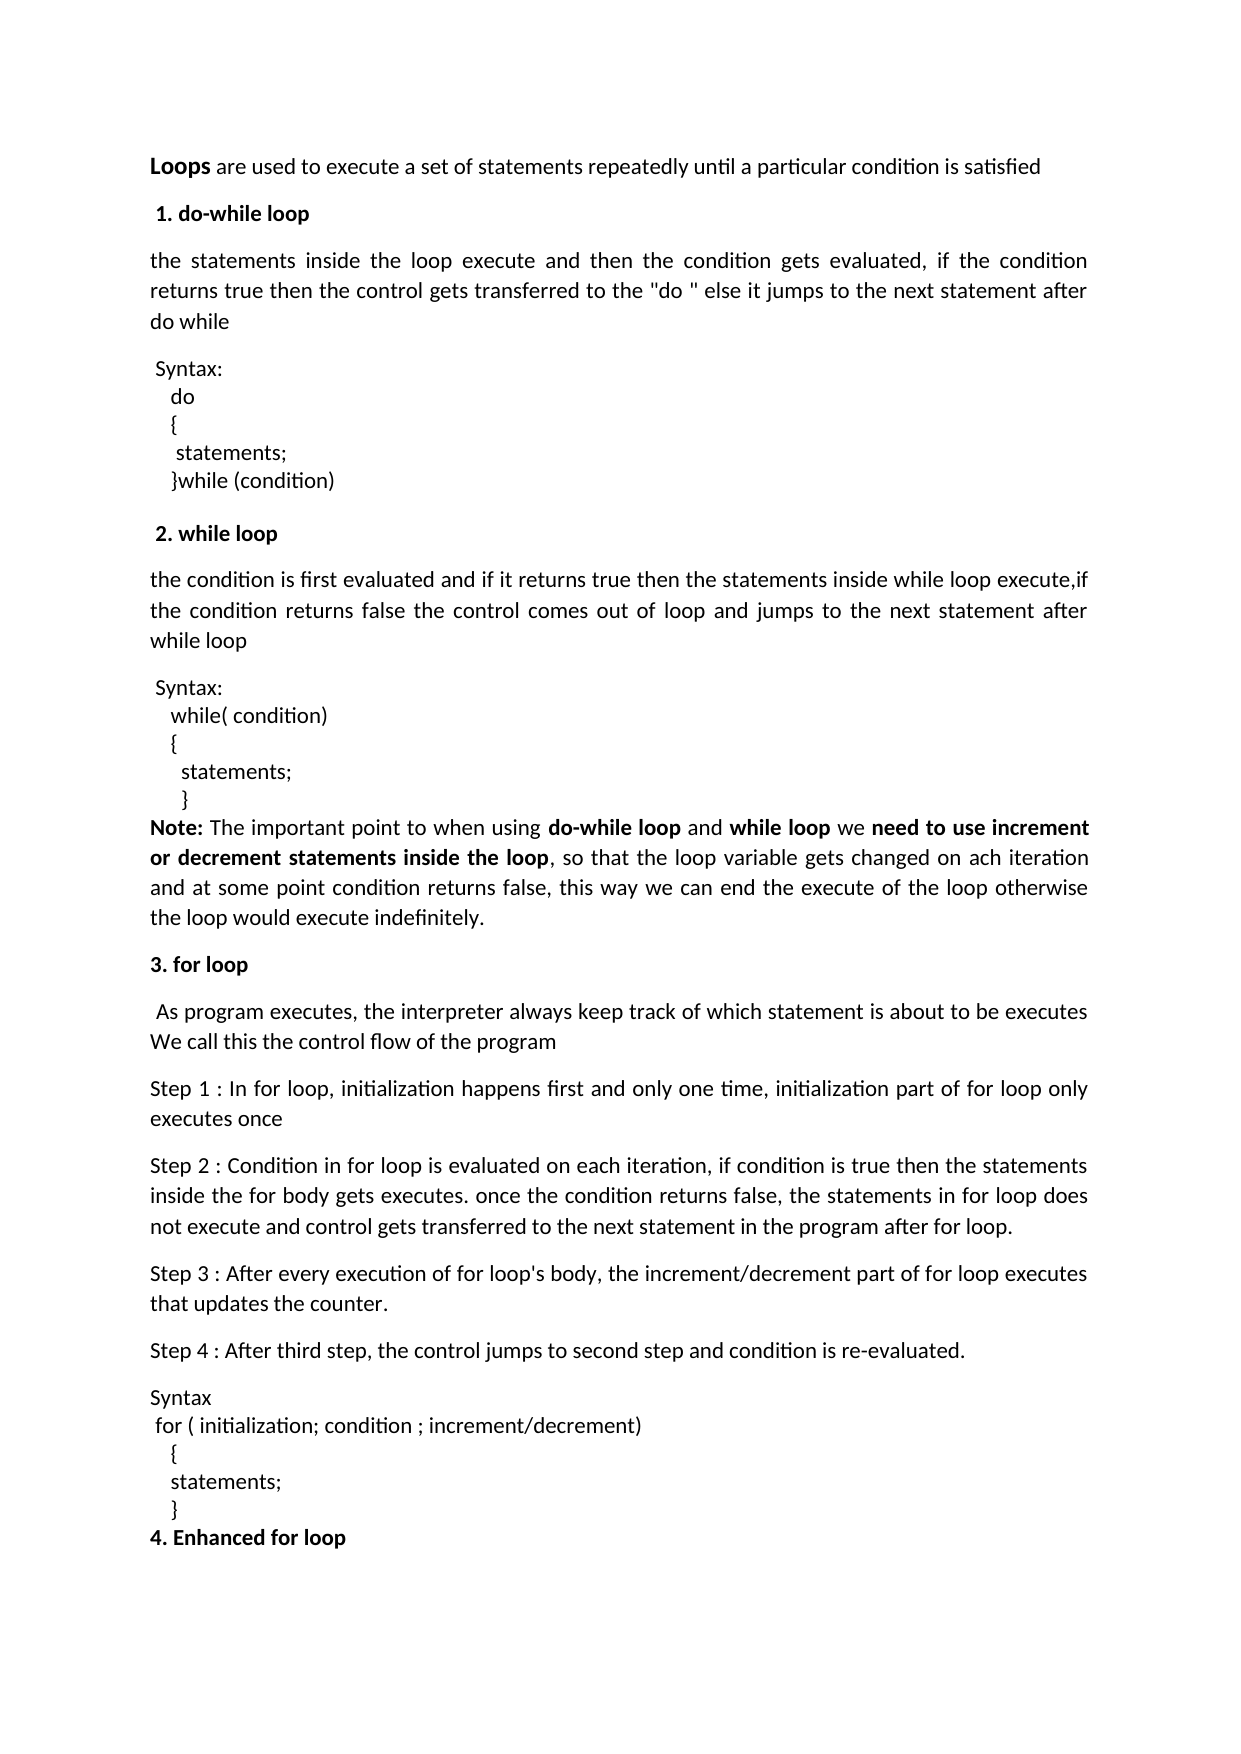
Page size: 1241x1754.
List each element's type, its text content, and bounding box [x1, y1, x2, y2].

text do [150, 382, 1090, 410]
text the statements inside the loop execute and then the condition gets evaluated, if the condition returns true then the control gets transferred to the "do " else it jumps to the next statement after do while [150, 246, 1090, 335]
text As program executes, the interpreter always keep track of which statement is about to be executes We call this the control flow of the program [150, 997, 1090, 1056]
text { [150, 410, 1090, 438]
text Step 4 : After third step, the control jumps to second step and condition is re-evaluated. [150, 1336, 1090, 1364]
text }while (condition) [150, 466, 1090, 494]
text Loops are used to execute a set of statements repeatedly until a particular condition is satisfied [150, 150, 1090, 181]
text { [150, 1439, 1090, 1467]
text the condition is first evaluated and if it returns true then the statements inside while loop execute,if the condition returns false the control comes out of loop and jumps to the next statement after while loop [150, 566, 1090, 654]
text statements; [150, 438, 1090, 466]
text statements; [150, 757, 1090, 785]
text 1. do-while loop [150, 199, 1090, 228]
text Step 3 : After every execution of for loop's body, the increment/decrement part of for loop executes that updates the counter. [150, 1259, 1090, 1317]
text Step 2 : Condition in for loop is evaluated on each iteration, if condition is true then the statements inside the for body gets executes. once the condition returns false, the statements in for loop does not execute and control gets transferred to the next statement in the program after for loop. [150, 1151, 1090, 1240]
text } [150, 785, 1090, 813]
text 2. while loop [150, 519, 1090, 547]
text Step 1 : In for loop, initialization happens first and only one time, initialization part of for loop only executes once [150, 1074, 1090, 1133]
text Syntax: [150, 673, 1090, 701]
text Note: The important point to when using do-while loop and while loop we need to use increment or decrement statements inside the loop, so that the loop variable gets changed on ach iteration and at some point condition returns false, this way we can end the execute of the loop otherwise the loop would execute indefinitely. [150, 813, 1090, 932]
text Syntax: [150, 354, 1090, 382]
text 4. Enhanced for loop [150, 1523, 1090, 1551]
text while( condition) [150, 701, 1090, 729]
text for ( initialization; condition ; increment/decrement) [150, 1411, 1090, 1439]
text { [150, 729, 1090, 757]
text statements; [150, 1467, 1090, 1495]
text } [150, 1495, 1090, 1523]
text 3. for loop [150, 950, 1090, 978]
text Syntax [150, 1383, 1090, 1411]
